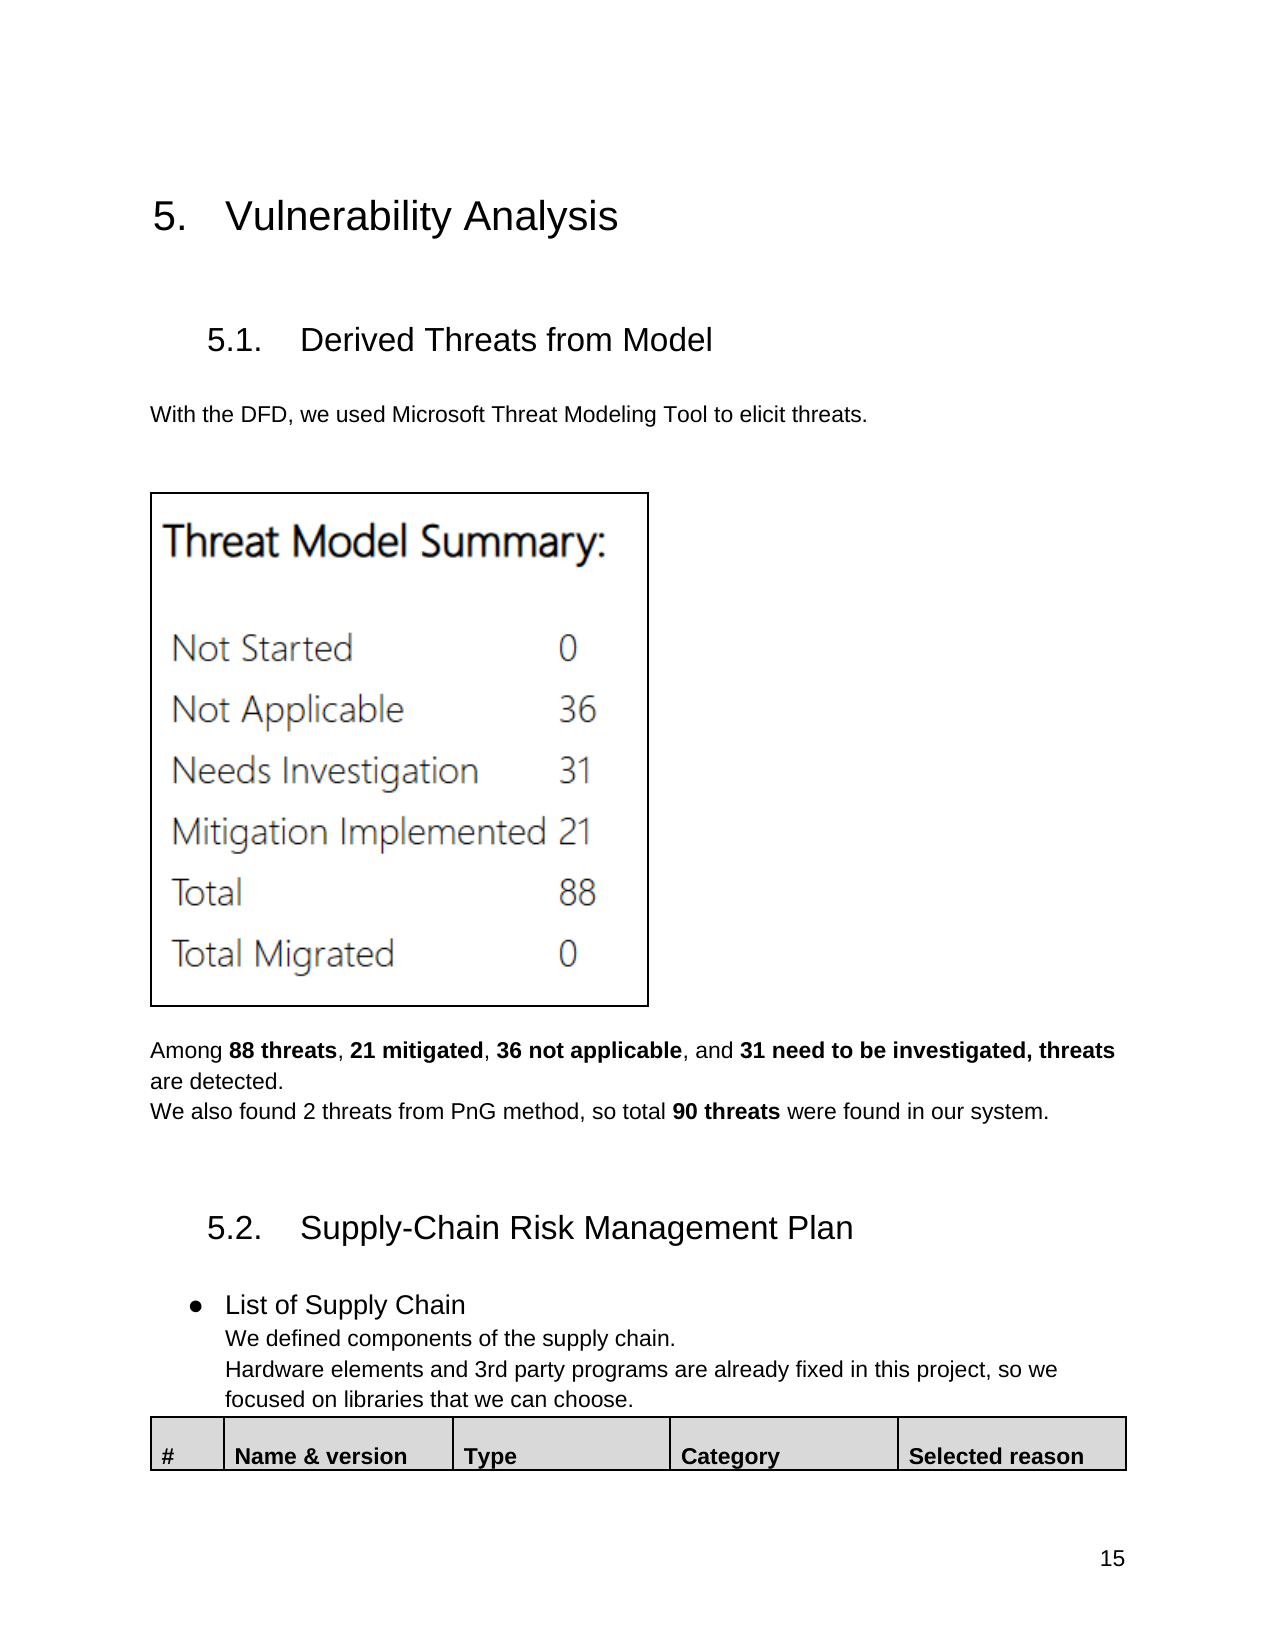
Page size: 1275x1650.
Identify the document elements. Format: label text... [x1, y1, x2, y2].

text We also found 2 threats from PnG method, so total 90 threats were found in our system. [150, 1098, 1125, 1124]
picture [161, 504, 620, 995]
subtitle Supply-Chain Risk Management Plan [262, 1208, 1125, 1247]
table_header Category [671, 1418, 897, 1469]
text Among 88 threats, 21 mitigated, 36 not applicable, and 31 need to be investigated, threats are detected. [150, 1037, 1125, 1094]
table_header Type [454, 1418, 669, 1469]
table_header Name & version [225, 1418, 452, 1469]
table_header Selected reason [899, 1418, 1125, 1469]
table_header [152, 494, 647, 1005]
subtitle Vulnerability Analysis [187, 192, 1125, 239]
list List of Supply Chain [187, 1289, 1125, 1321]
text We defined components of the supply chain. [225, 1325, 1125, 1352]
subtitle Derived Threats from Model [262, 320, 1125, 358]
table_header # [152, 1418, 223, 1469]
text Hardware elements and 3rd party programs are already fixed in this project, so we focused on libraries that we can choose. [225, 1356, 1125, 1412]
text With the DFD, we used Microsoft Threat Modeling Tool to elicit threats. [150, 401, 1125, 427]
